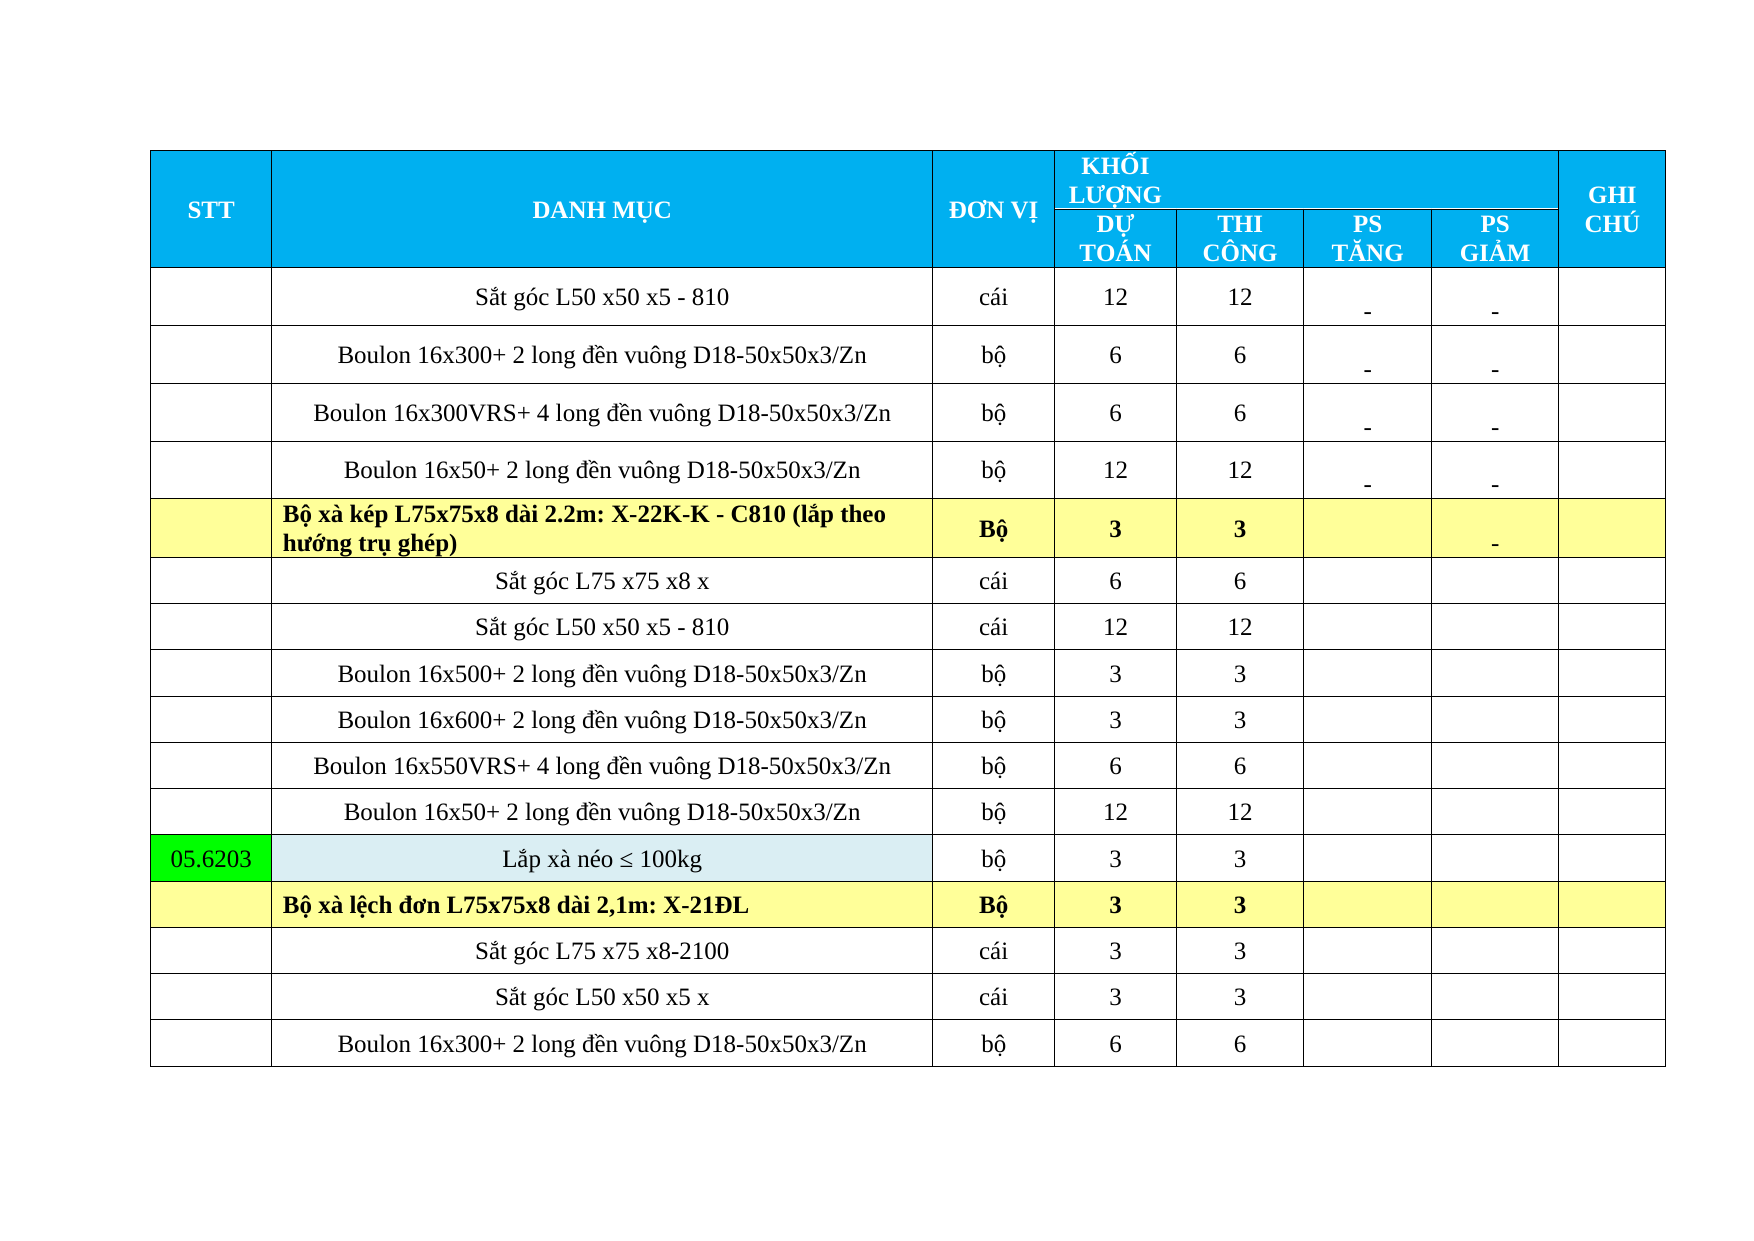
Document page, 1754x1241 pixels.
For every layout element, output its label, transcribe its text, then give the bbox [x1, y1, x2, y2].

table_cell [1559, 1020, 1665, 1066]
table_cell [151, 974, 271, 1019]
table_header KHỐI LƯỢNG [1055, 151, 1176, 208]
table_cell [1432, 604, 1558, 649]
table_cell - [1432, 268, 1558, 325]
table_cell PS TĂNG [1304, 210, 1431, 267]
table_cell [1304, 650, 1431, 696]
table_cell [1559, 384, 1665, 441]
table_cell 6 [1055, 558, 1176, 603]
table_cell [1559, 928, 1665, 973]
table_cell [1559, 835, 1665, 881]
table_cell cái [933, 268, 1054, 325]
table_cell Sắt góc L75 x75 x8-2100 [272, 928, 932, 973]
table_cell [1304, 604, 1431, 649]
table_cell 12 [1177, 789, 1303, 834]
table_cell 3 [1055, 882, 1176, 927]
table_header ĐƠN VỊ [933, 151, 1054, 267]
table_cell PS GIẢM [1432, 210, 1558, 267]
table_cell [151, 928, 271, 973]
table_cell - [1304, 384, 1431, 441]
table_cell 6 [1177, 384, 1303, 441]
table_cell [151, 558, 271, 603]
table_cell Boulon 16x550VRS+ 4 long đền vuông D18-50x50x3/Zn [272, 743, 932, 788]
table_cell Bộ [933, 499, 1054, 557]
table_cell - [1432, 499, 1558, 557]
table_cell 3 [1055, 928, 1176, 973]
table_cell bộ [933, 384, 1054, 441]
table_cell cái [933, 928, 1054, 973]
table_cell 3 [1177, 974, 1303, 1019]
table_cell 12 [1177, 442, 1303, 498]
table_cell Bộ xà kép L75x75x8 dài 2.2m: X-22K-K - C810 (lắp theo hướng trụ ghép) [272, 499, 932, 557]
table_cell - [1304, 326, 1431, 383]
table_cell Bộ xà lệch đơn L75x75x8 dài 2,1m: X-21ĐL [272, 882, 932, 927]
table_cell bộ [933, 650, 1054, 696]
table_cell [1559, 743, 1665, 788]
table_cell [1304, 499, 1431, 557]
table_cell bộ [933, 835, 1054, 881]
table_cell Bộ [933, 882, 1054, 927]
table_cell bộ [933, 326, 1054, 383]
table_cell [1559, 789, 1665, 834]
table_cell 3 [1177, 835, 1303, 881]
table_cell bộ [933, 1020, 1054, 1066]
table_cell bộ [933, 789, 1054, 834]
table_cell 6 [1055, 1020, 1176, 1066]
table_cell cái [933, 974, 1054, 1019]
table_cell 3 [1177, 928, 1303, 973]
table_cell 3 [1055, 499, 1176, 557]
table_cell [1432, 743, 1558, 788]
table_cell 6 [1177, 743, 1303, 788]
table_cell [1432, 558, 1558, 603]
table_cell [1432, 928, 1558, 973]
table_cell 12 [1177, 604, 1303, 649]
table_cell [1304, 558, 1431, 603]
table_cell 3 [1177, 697, 1303, 742]
table_cell 6 [1055, 384, 1176, 441]
table_cell [1432, 650, 1558, 696]
table_cell Boulon 16x500+ 2 long đền vuông D18-50x50x3/Zn [272, 650, 932, 696]
table_cell [1304, 1020, 1431, 1066]
table_cell Sắt góc L75 x75 x8 x [272, 558, 932, 603]
table_cell [151, 789, 271, 834]
table_cell 6 [1177, 1020, 1303, 1066]
table_cell THI CÔNG [1177, 210, 1303, 267]
table_cell [151, 384, 271, 441]
table_cell 12 [1055, 604, 1176, 649]
table_cell 3 [1177, 499, 1303, 557]
table_header STT [151, 151, 271, 267]
table_cell 3 [1177, 650, 1303, 696]
table_cell [151, 650, 271, 696]
table_cell [1304, 743, 1431, 788]
table_cell - [1304, 442, 1431, 498]
table_cell 6 [1177, 326, 1303, 383]
table_cell Lắp xà néo ≤ 100kg [272, 835, 932, 881]
table_header DANH MỤC [272, 151, 932, 267]
table_cell 12 [1055, 789, 1176, 834]
table_cell bộ [933, 697, 1054, 742]
table_cell [1559, 604, 1665, 649]
table_cell 3 [1055, 835, 1176, 881]
table_cell [1559, 697, 1665, 742]
table_cell [1559, 974, 1665, 1019]
table_cell [1432, 835, 1558, 881]
table_cell Sắt góc L50 x50 x5 x [272, 974, 932, 1019]
table_cell [151, 499, 271, 557]
table_cell [1304, 835, 1431, 881]
table_cell Boulon 16x300+ 2 long đền vuông D18-50x50x3/Zn [272, 326, 932, 383]
table_cell [151, 326, 271, 383]
table_cell [1304, 882, 1431, 927]
table_cell Sắt góc L50 x50 x5 - 810 [272, 268, 932, 325]
table_cell [1432, 882, 1558, 927]
table_cell bộ [933, 743, 1054, 788]
table_cell [151, 882, 271, 927]
table_header [1176, 151, 1304, 208]
table_cell 3 [1177, 882, 1303, 927]
table_cell - [1432, 384, 1558, 441]
table_cell 12 [1177, 268, 1303, 325]
table_cell [1432, 974, 1558, 1019]
table_cell cái [933, 604, 1054, 649]
table_header [1431, 151, 1558, 208]
table_cell [151, 268, 271, 325]
table_cell [151, 1020, 271, 1066]
table_cell Boulon 16x50+ 2 long đền vuông D18-50x50x3/Zn [272, 442, 932, 498]
table_cell [151, 442, 271, 498]
table_cell 3 [1055, 650, 1176, 696]
table_cell [1304, 697, 1431, 742]
table_cell [1559, 650, 1665, 696]
table_cell [151, 697, 271, 742]
table_cell [1432, 697, 1558, 742]
table_cell Boulon 16x300+ 2 long đền vuông D18-50x50x3/Zn [272, 1020, 932, 1066]
table_cell [1559, 442, 1665, 498]
table_cell Sắt góc L50 x50 x5 - 810 [272, 604, 932, 649]
table_cell [1559, 268, 1665, 325]
table_cell 3 [1055, 974, 1176, 1019]
table_cell bộ [933, 442, 1054, 498]
table_cell Boulon 16x300VRS+ 4 long đền vuông D18-50x50x3/Zn [272, 384, 932, 441]
table_cell [151, 604, 271, 649]
table_cell [1559, 882, 1665, 927]
table_header [1304, 151, 1431, 208]
table_cell [1559, 558, 1665, 603]
table_cell 12 [1055, 442, 1176, 498]
table_cell 12 [1055, 268, 1176, 325]
table_cell [1304, 789, 1431, 834]
table_cell [1304, 928, 1431, 973]
table_cell - [1432, 326, 1558, 383]
table_cell - [1432, 442, 1558, 498]
table_cell [1432, 1020, 1558, 1066]
table_cell 6 [1055, 326, 1176, 383]
table_cell 05.6203 [151, 835, 271, 881]
table_cell [1304, 974, 1431, 1019]
table_cell [1559, 499, 1665, 557]
table_header GHI CHÚ [1559, 151, 1665, 267]
table_cell [1559, 326, 1665, 383]
table_cell [151, 743, 271, 788]
table_cell [1432, 789, 1558, 834]
table_cell 3 [1055, 697, 1176, 742]
table_cell 6 [1055, 743, 1176, 788]
table_cell - [1304, 268, 1431, 325]
table_cell Boulon 16x600+ 2 long đền vuông D18-50x50x3/Zn [272, 697, 932, 742]
table_cell DỰ TOÁN [1055, 210, 1176, 267]
table_cell 6 [1177, 558, 1303, 603]
table_cell Boulon 16x50+ 2 long đền vuông D18-50x50x3/Zn [272, 789, 932, 834]
table_cell cái [933, 558, 1054, 603]
